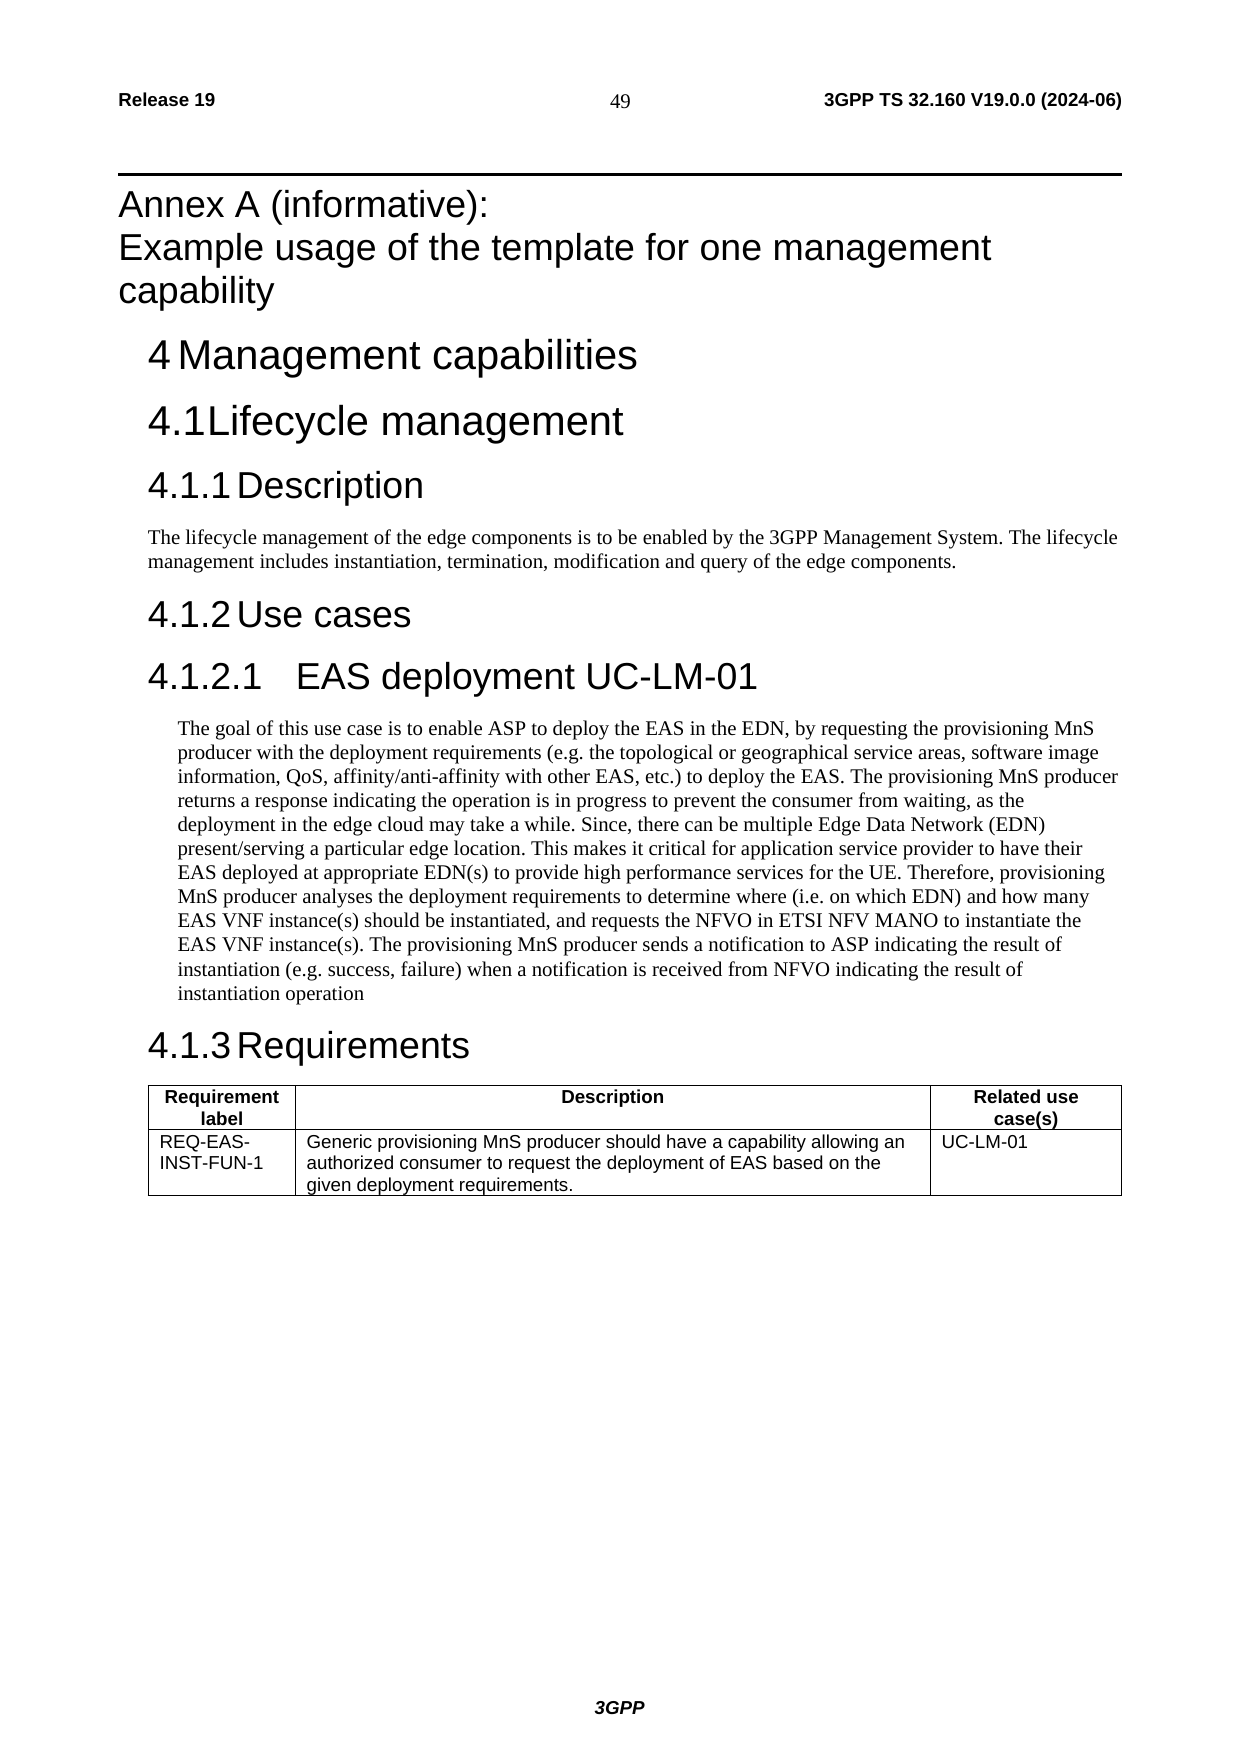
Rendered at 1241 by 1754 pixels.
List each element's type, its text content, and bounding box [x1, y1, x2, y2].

text 4 Management capabilities [148, 330, 1122, 378]
text 4.1 Lifecycle management [148, 397, 1122, 444]
text The lifecycle management of the edge components is to be enabled by the 3GPP Management System. The lifecycle management includes instantiation, termination, modification and query of the edge components. [148, 525, 1122, 573]
table_header Description [296, 1086, 930, 1129]
table_header Requirement label [149, 1086, 295, 1129]
table_cell UC-LM-01 [931, 1130, 1121, 1195]
table_header Related use case(s) [931, 1086, 1121, 1129]
subtitle Annex A (informative): Example usage of the template for one management capability [118, 176, 1122, 311]
text 4.1.3 Requirements [148, 1023, 1122, 1066]
text 4.1.2.1 EAS deployment UC-LM-01 [148, 654, 1122, 697]
table_cell Generic provisioning MnS producer should have a capability allowing an authorized consumer to request the deployment of EAS based on the given deployment requirements. [296, 1130, 930, 1195]
text 4.1.2 Use cases [148, 592, 1122, 635]
text 4.1.1 Description [148, 463, 1122, 506]
text The goal of this use case is to enable ASP to deploy the EAS in the EDN, by requesting the provisioning MnS producer with the deployment requirements (e.g. the topological or geographical service areas, software image information, QoS, affinity/anti-affinity with other EAS, etc.) to deploy the EAS. The provisioning MnS producer returns a response indicating the operation is in progress to prevent the consumer from waiting, as the deployment in the edge cloud may take a while. Since, there can be multiple Edge Data Network (EDN) present/serving a particular edge location. This makes it critical for application service provider to have their EAS deployed at appropriate EDN(s) to provide high performance services for the UE. Therefore, provisioning MnS producer analyses the deployment requirements to determine where (i.e. on which EDN) and how many EAS VNF instance(s) should be instantiated, and requests the NFVO in ETSI NFV MANO to instantiate the EAS VNF instance(s). The provisioning MnS producer sends a notification to ASP indicating the result of instantiation (e.g. success, failure) when a notification is received from NFVO indicating the result of instantiation operation [177, 716, 1122, 1004]
table_cell REQ-EAS-INST-FUN-1 [149, 1130, 295, 1195]
